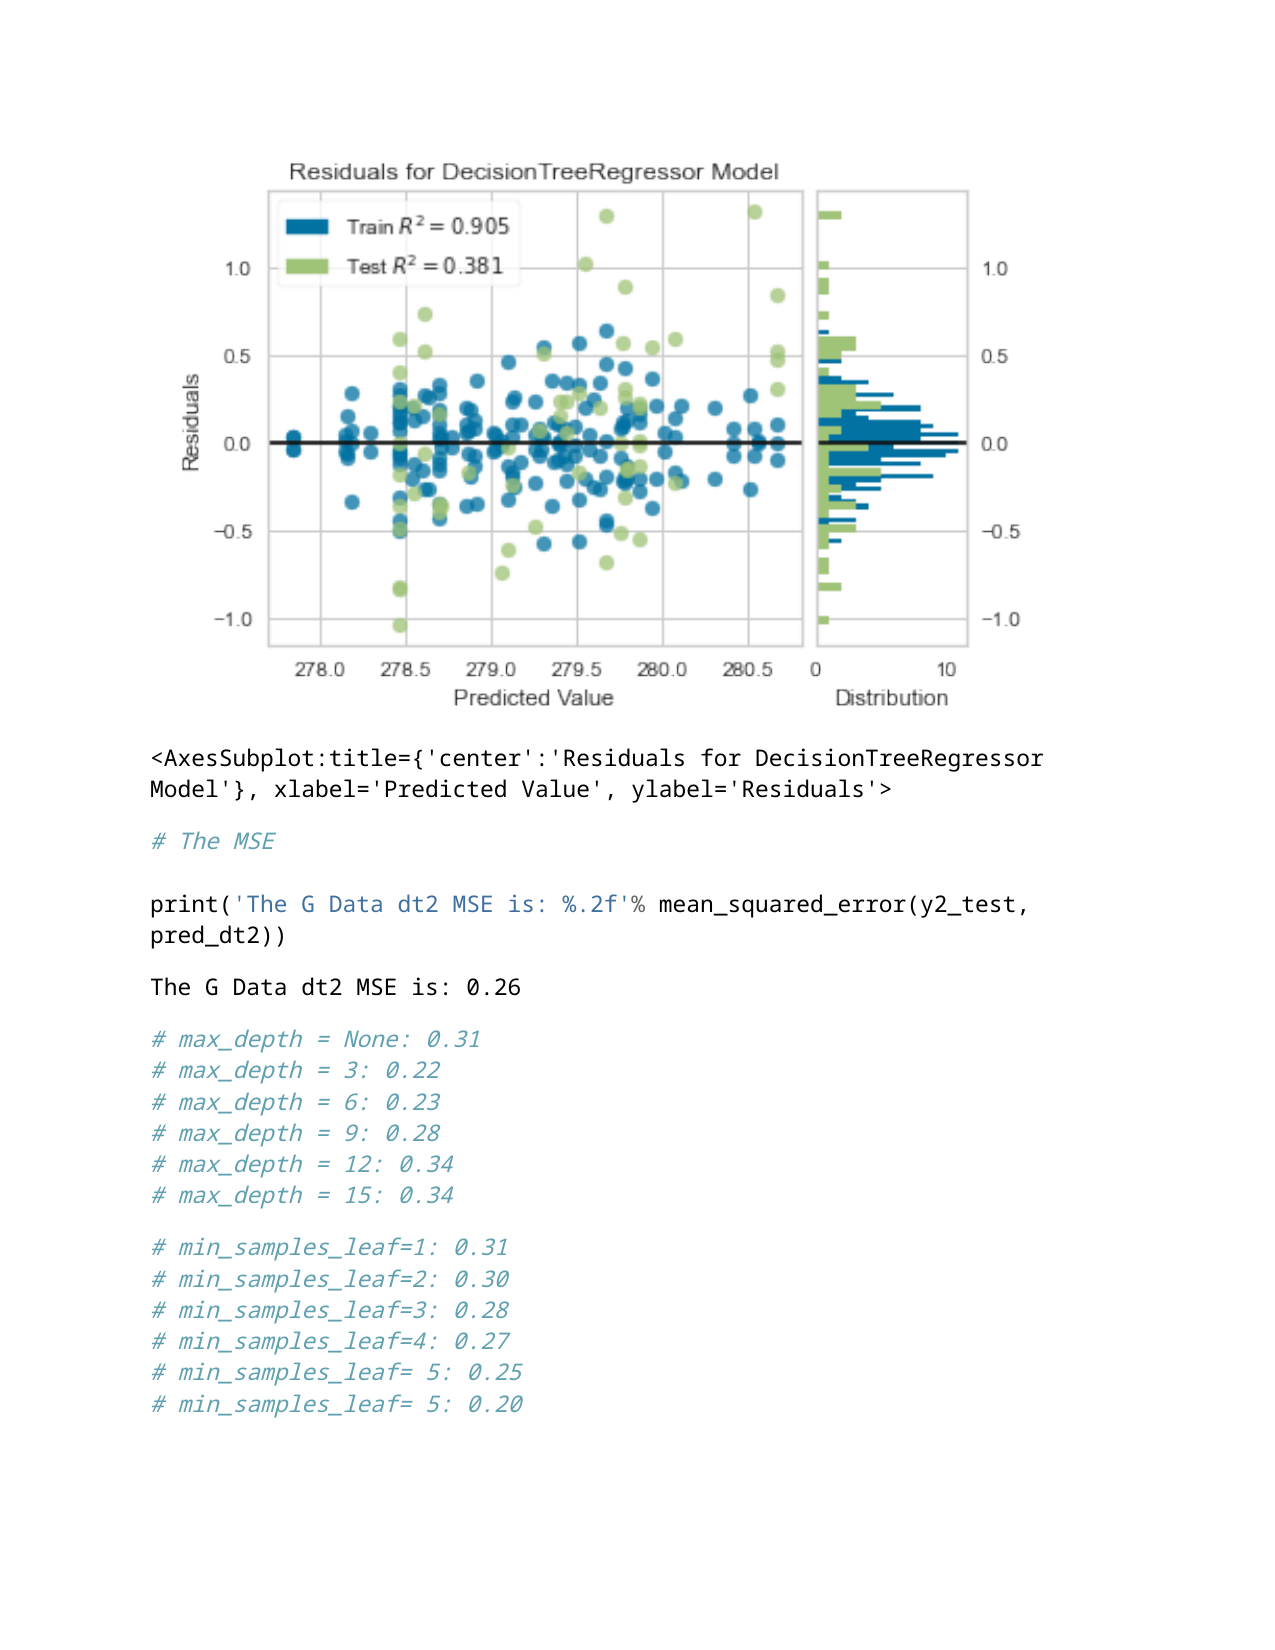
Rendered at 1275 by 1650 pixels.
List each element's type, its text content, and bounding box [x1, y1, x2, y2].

text # min_samples_leaf=1: 0.31 # min_samples_leaf=2: 0.30 # min_samples_leaf=3: 0.28 # min_samples_leaf=4: 0.27 # min_samples_leaf= 5: 0.25 # min_samples_leaf= 5: 0.20 [150, 1231, 1125, 1419]
text The G Data dt2 MSE is: 0.26 [150, 971, 1125, 1002]
text # max_depth = None: 0.31 # max_depth = 3: 0.22 # max_depth = 6: 0.23 # max_depth = 9: 0.28 # max_depth = 12: 0.34 # max_depth = 15: 0.34 [150, 1023, 1125, 1210]
picture [168, 150, 1036, 723]
text <AxesSubplot:title={'center':'Residuals for DecisionTreeRegressor Model'}, xlabel='Predicted Value', ylabel='Residuals'> [150, 742, 1125, 804]
text # The MSE print('The G Data dt2 MSE is: %.2f'% mean_squared_error(y2_test, pred_dt2)) [150, 825, 1125, 950]
